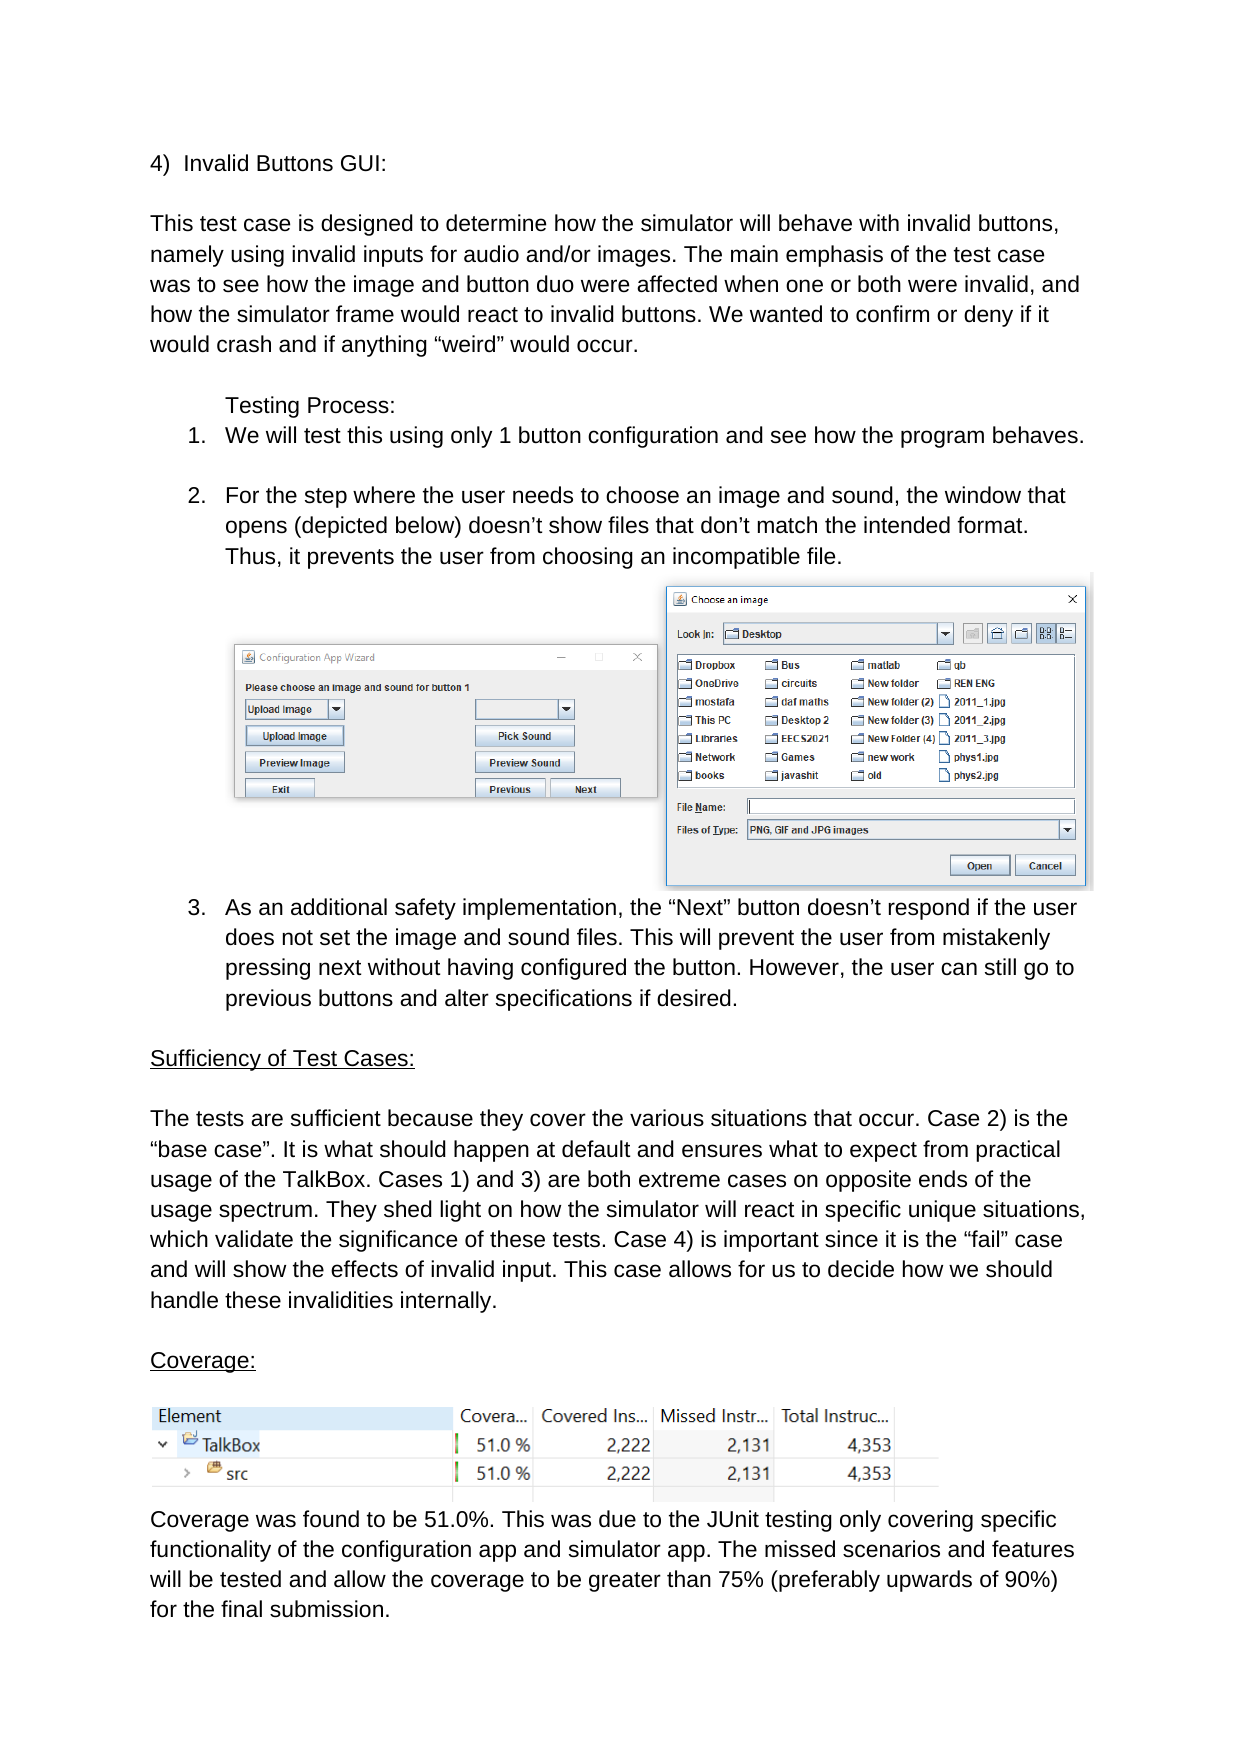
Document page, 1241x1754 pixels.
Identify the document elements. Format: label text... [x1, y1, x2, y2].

list As an additional safety implementation, the “Next” button doesn’t respond if the user does not set the image and sound files. This will prevent the user from mistakenly pressing next without having configured the button. However, the user can still go to previous buttons and alter specifications if desired. [187, 894, 1090, 1011]
text Sufficiency of Test Cases: [150, 1045, 1090, 1071]
list For the step where the user needs to choose an image and sound, the window that opens (depicted below) doesn’t show files that don’t match the intended format. Thus, it prevents the user from choosing an incompatible file. [187, 482, 1090, 569]
picture [225, 572, 1094, 891]
text Testing Process: [150, 392, 1090, 418]
text Coverage: [150, 1347, 1090, 1373]
text This test case is designed to determine how the simulator will behave with invalid buttons, namely using invalid inputs for audio and/or images. The main emphasis of the test case was to see how the image and button duo were affected when one or both were invalid, and how the simulator frame would react to invalid buttons. We wanted to confirm or deny if it would crash and if anything “weird” would occur. [150, 210, 1090, 358]
text 4) Invalid Buttons GUI: [150, 150, 1090, 176]
text The tests are sufficient because they cover the various situations that occur. Case 2) is the “base case”. It is what should happen at default and ensures what to expect from practical usage of the TalkBox. Cases 1) and 3) are both extreme cases on opposite ends of the usage spectrum. They shed light on how the simulator will react in specific unique situations, which validate the significance of these tests. Case 4) is important since it is the “fail” case and will show the effects of invalid input. This case allows for us to decide how we should handle these invalidities internally. [150, 1105, 1090, 1313]
text Coverage was found to be 51.0%. This was due to the JUnit testing only covering specific functionality of the configuration app and simulator app. The missed scenarios and features will be tested and allow the coverage to be greater than 75% (preferably upwards of 90%) for the final submission. [150, 1506, 1090, 1622]
list We will test this using only 1 button configuration and see how the program behaves. [187, 422, 1090, 448]
picture [150, 1407, 939, 1502]
